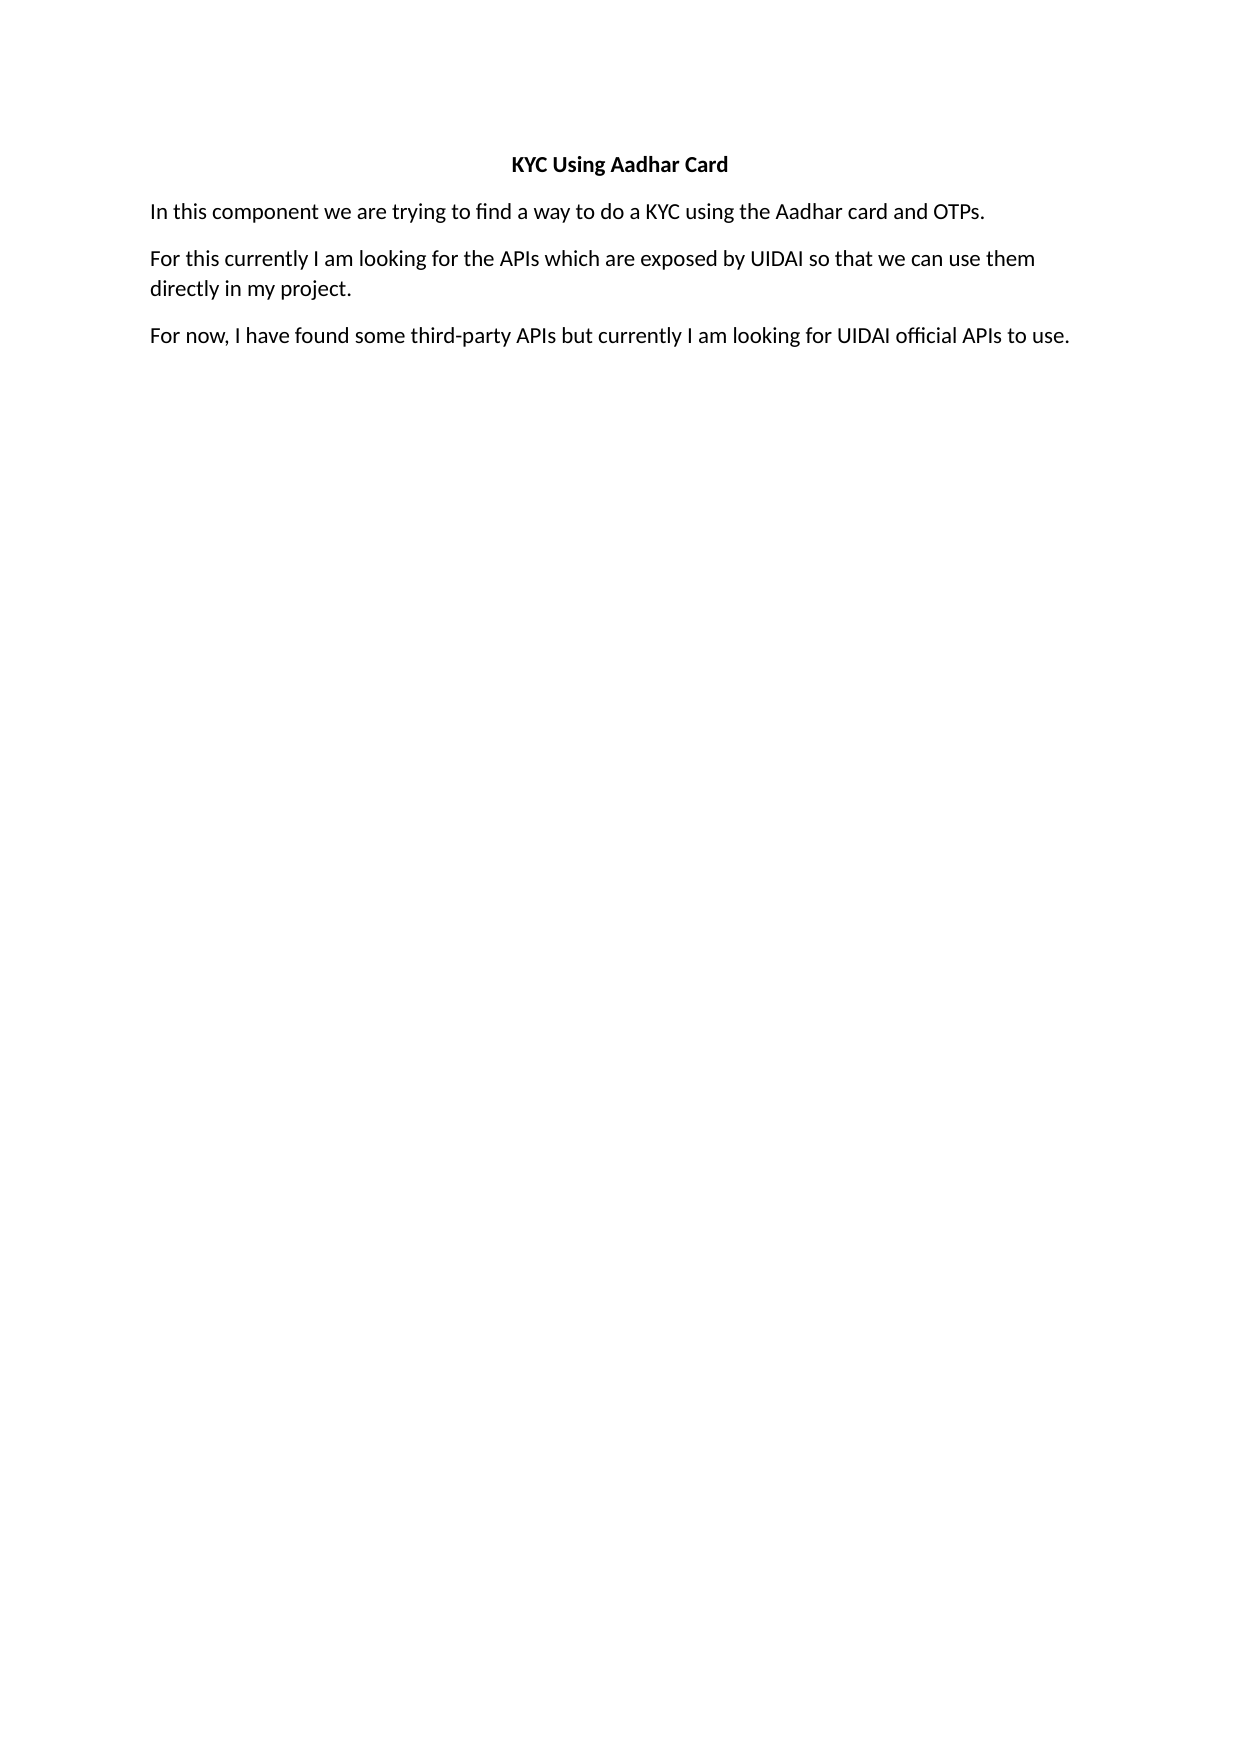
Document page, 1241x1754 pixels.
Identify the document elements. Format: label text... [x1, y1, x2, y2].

text For now, I have found some third-party APIs but currently I am looking for UIDAI official APIs to use. [150, 321, 1090, 349]
text KYC Using Aadhar Card [150, 150, 1090, 178]
text For this currently I am looking for the APIs which are exposed by UIDAI so that we can use them directly in my project. [150, 244, 1090, 302]
text In this component we are trying to find a way to do a KYC using the Aadhar card and OTPs. [150, 197, 1090, 225]
